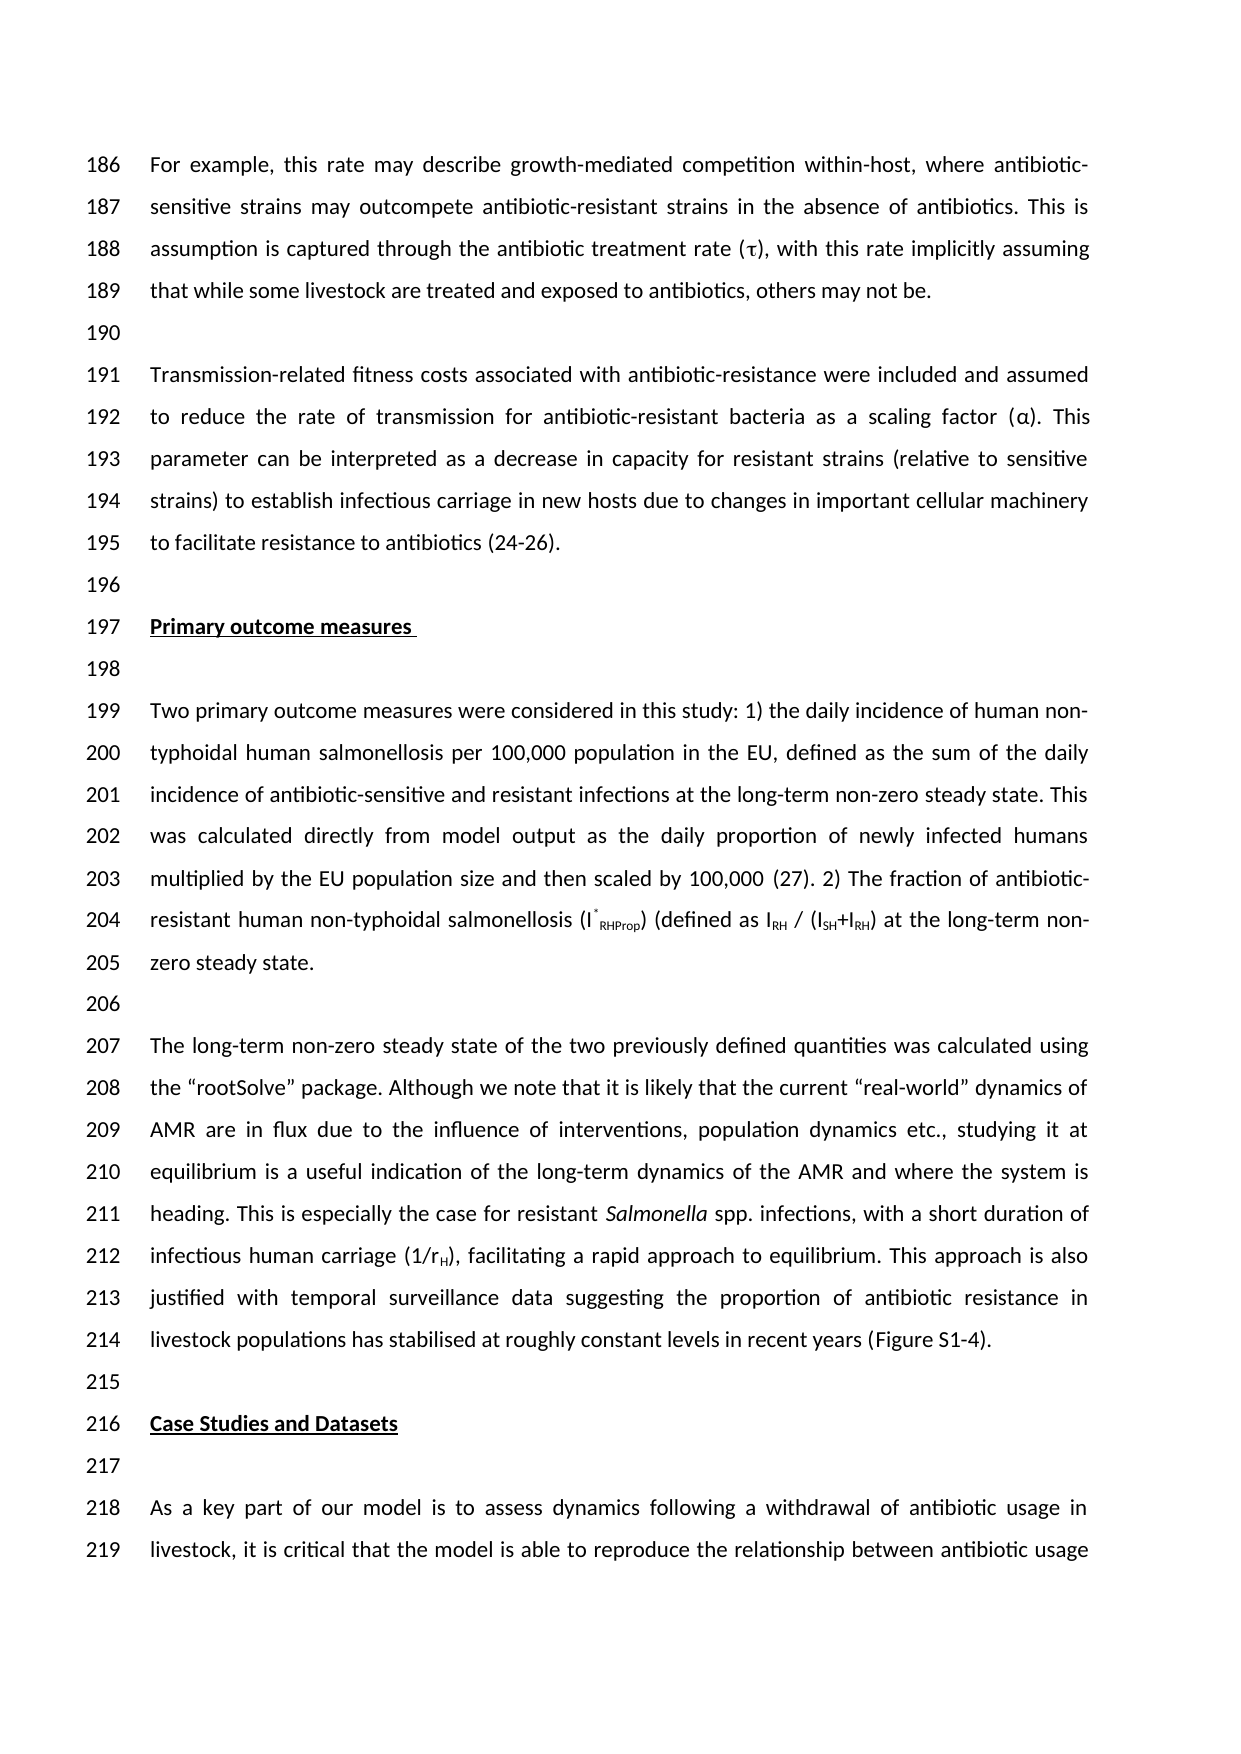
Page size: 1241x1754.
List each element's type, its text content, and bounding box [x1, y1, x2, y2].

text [150, 150, 1090, 304]
text Primary outcome measures [150, 612, 1090, 640]
text The long-term non-zero steady state of the two previously defined quantities was calculated using the “rootSolve” package. Although we note that it is likely that the current “real-world” dynamics of AMR are in flux due to the influence of interventions, population dynamics etc., studying it at equilibrium is a useful indication of the long-term dynamics of the AMR and where the system is heading. This is especially the case for resistant Salmonella spp. infections, with a short duration of infectious human carriage (1/rH), facilitating a rapid approach to equilibrium. This approach is also justified with temporal surveillance data suggesting the proportion of antibiotic resistance in livestock populations has stabilised at roughly constant levels in recent years (Figure S1-4). [150, 1032, 1090, 1353]
text Case Studies and Datasets [150, 1409, 1090, 1437]
text Transmission-related fitness costs associated with antibiotic-resistance were included and assumed to reduce the rate of transmission for antibiotic-resistant bacteria as a scaling factor (α). This parameter can be interpreted as a decrease in capacity for resistant strains (relative to sensitive strains) to establish infectious carriage in new hosts due to changes in important cellular machinery to facilitate resistance to antibiotics (24-26). [150, 360, 1090, 556]
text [150, 1493, 1090, 1563]
text Two primary outcome measures were considered in this study: 1) the daily incidence of human non-typhoidal human salmonellosis per 100,000 population in the EU, defined as the sum of the daily incidence of antibiotic-sensitive and resistant infections at the long-term non-zero steady state. This was calculated directly from model output as the daily proportion of newly infected humans multiplied by the EU population size and then scaled by 100,000 (27). 2) The fraction of antibiotic-resistant human non-typhoidal salmonellosis (I*RHProp) (defined as IRH / (ISH+IRH) at the long-term non-zero steady state. [150, 696, 1090, 976]
